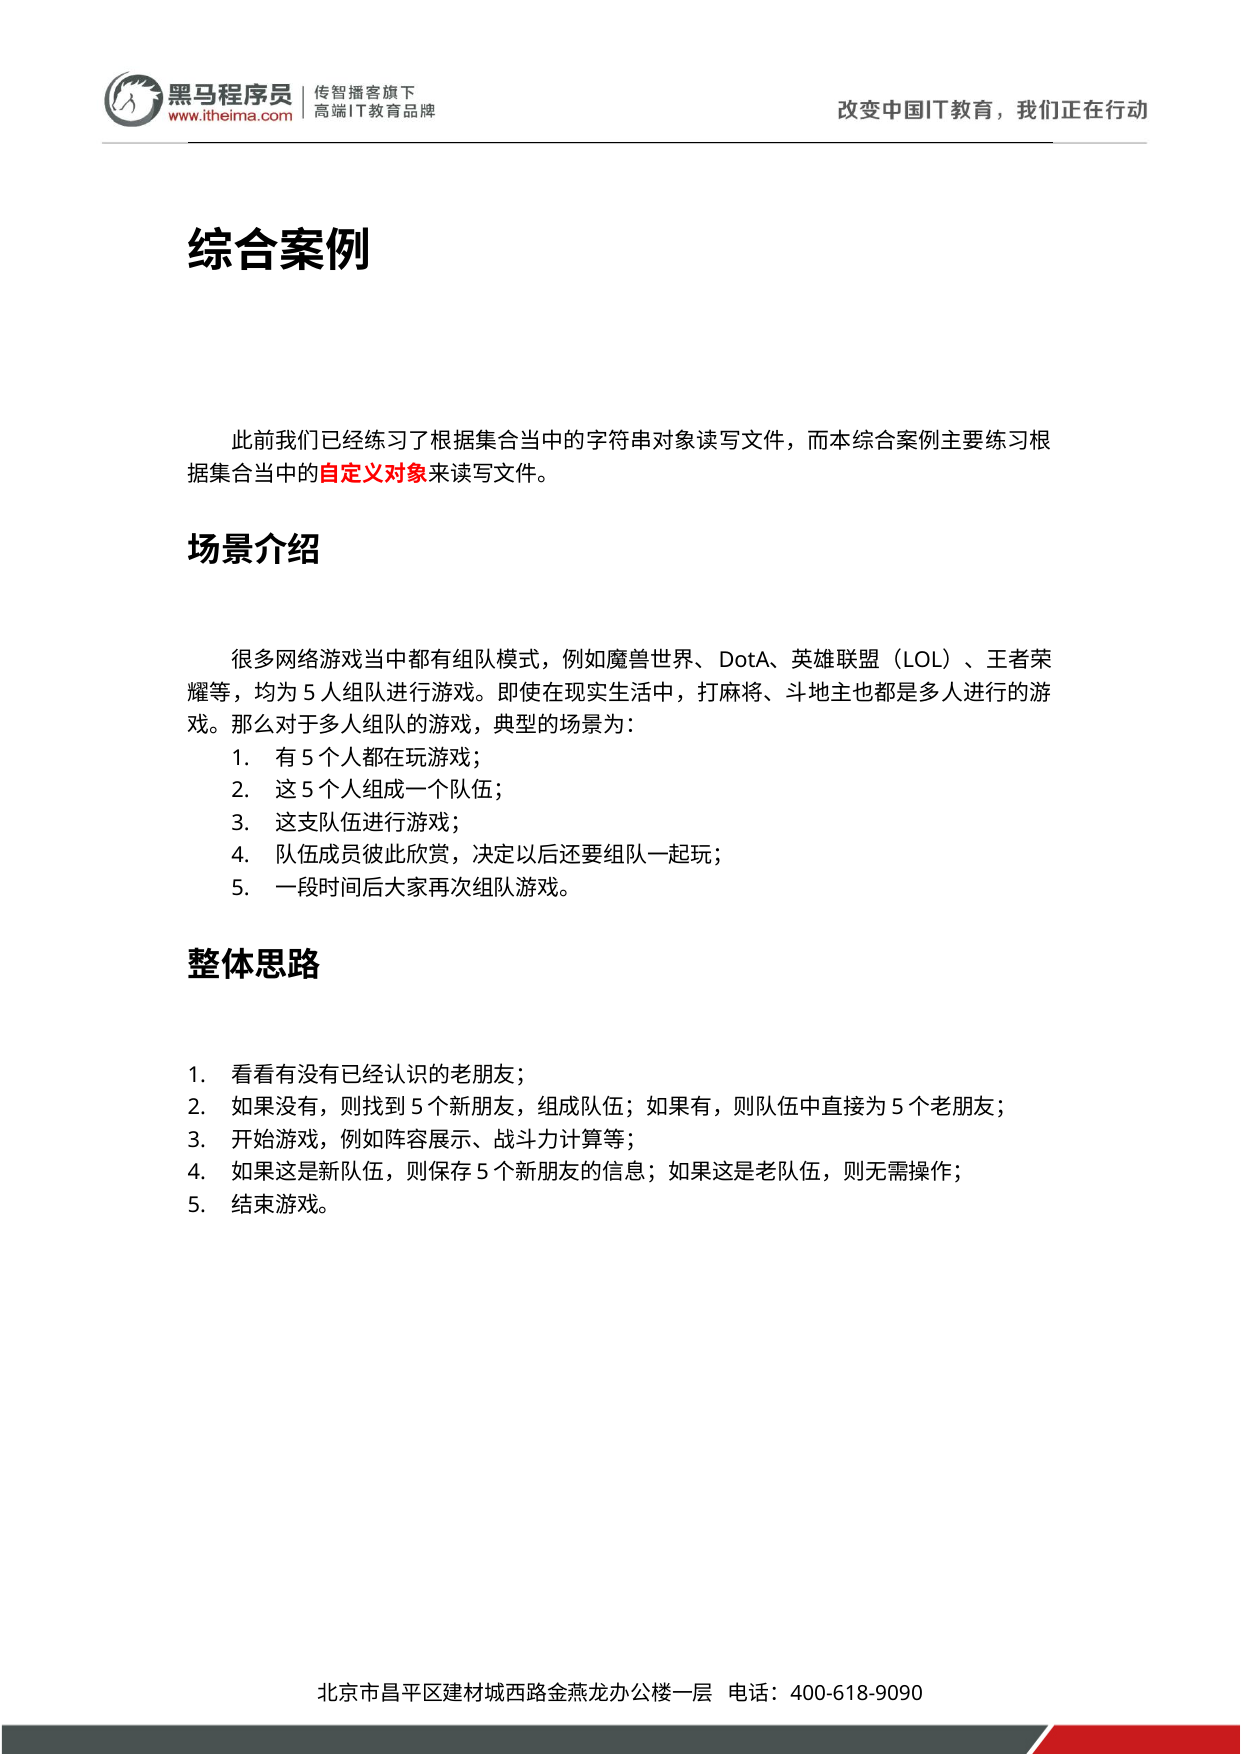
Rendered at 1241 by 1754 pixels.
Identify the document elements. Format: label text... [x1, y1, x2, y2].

list 开始游戏，例如阵容展示、战斗力计算等； [187, 1121, 1053, 1154]
list 如果没有，则找到5个新朋友，组成队伍；如果有，则队伍中直接为5个老朋友； [187, 1089, 1053, 1121]
picture [0, 0, 1241, 151]
subtitle 整体思路 [187, 929, 1053, 994]
subtitle 综合案例 [187, 197, 1053, 295]
text 此前我们已经练习了根据集合当中的字符串对象读写文件，而本综合案例主要练习根据集合当中的自定义对象来读写文件。 [187, 423, 1053, 488]
subtitle 场景介绍 [187, 515, 1053, 580]
text 很多网络游戏当中都有组队模式，例如魔兽世界、DotA、英雄联盟（LOL）、王者荣耀等，均为5人组队进行游戏。即使在现实生活中，打麻将、斗地主也都是多人进行的游戏。那么对于多人组队的游戏，典型的场景为： [187, 642, 1053, 739]
list 看看有没有已经认识的老朋友； [187, 1056, 1053, 1089]
list 有5个人都在玩游戏； [231, 739, 1053, 772]
list 如果这是新队伍，则保存5个新朋友的信息；如果这是老队伍，则无需操作； [187, 1154, 1053, 1186]
list 一段时间后大家再次组队游戏。 [231, 869, 1053, 902]
list 结束游戏。 [187, 1186, 1053, 1219]
list 这5个人组成一个队伍； [231, 772, 1053, 804]
list 这支队伍进行游戏； [231, 804, 1053, 837]
list 队伍成员彼此欣赏，决定以后还要组队一起玩； [231, 837, 1053, 869]
picture [1, 1666, 1241, 1754]
